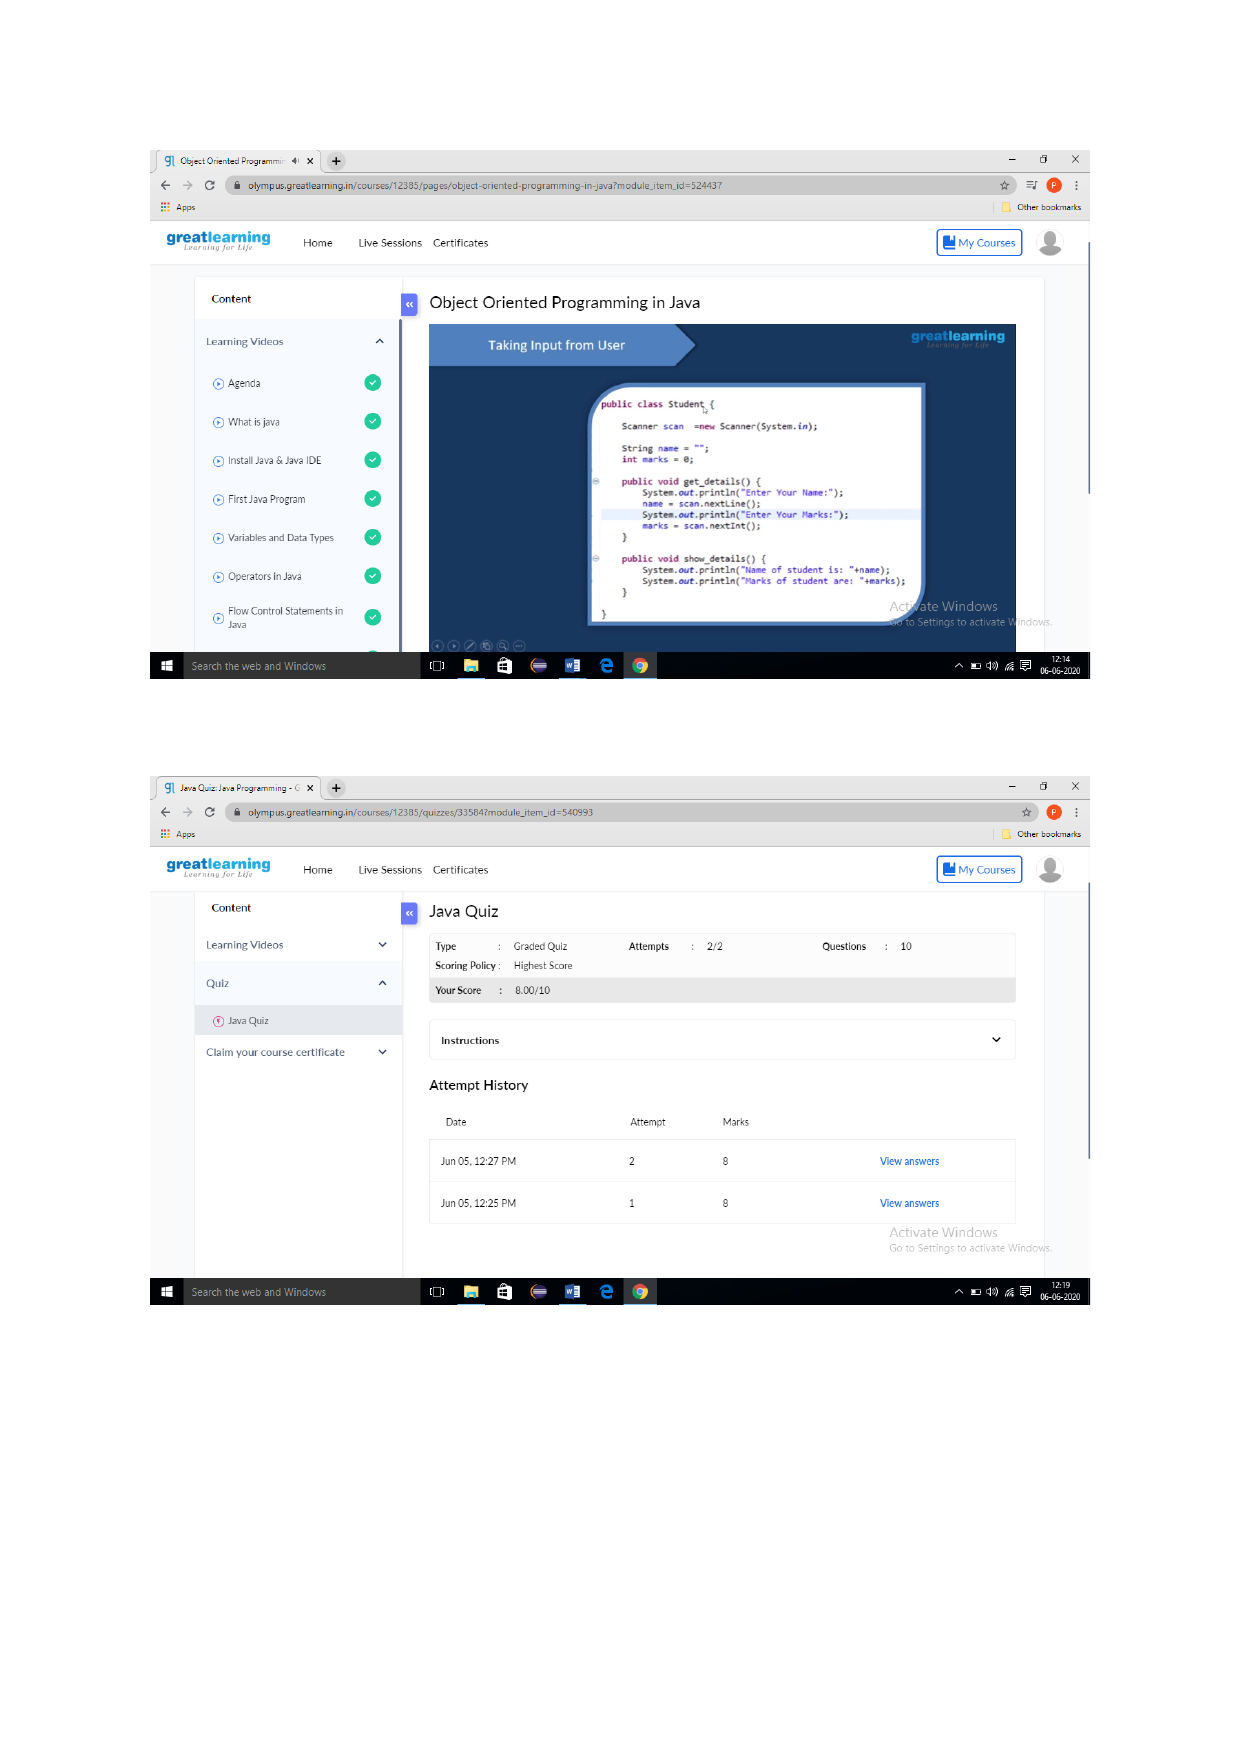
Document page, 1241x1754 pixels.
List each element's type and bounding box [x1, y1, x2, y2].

picture [150, 776, 1091, 1305]
picture [150, 150, 1091, 679]
